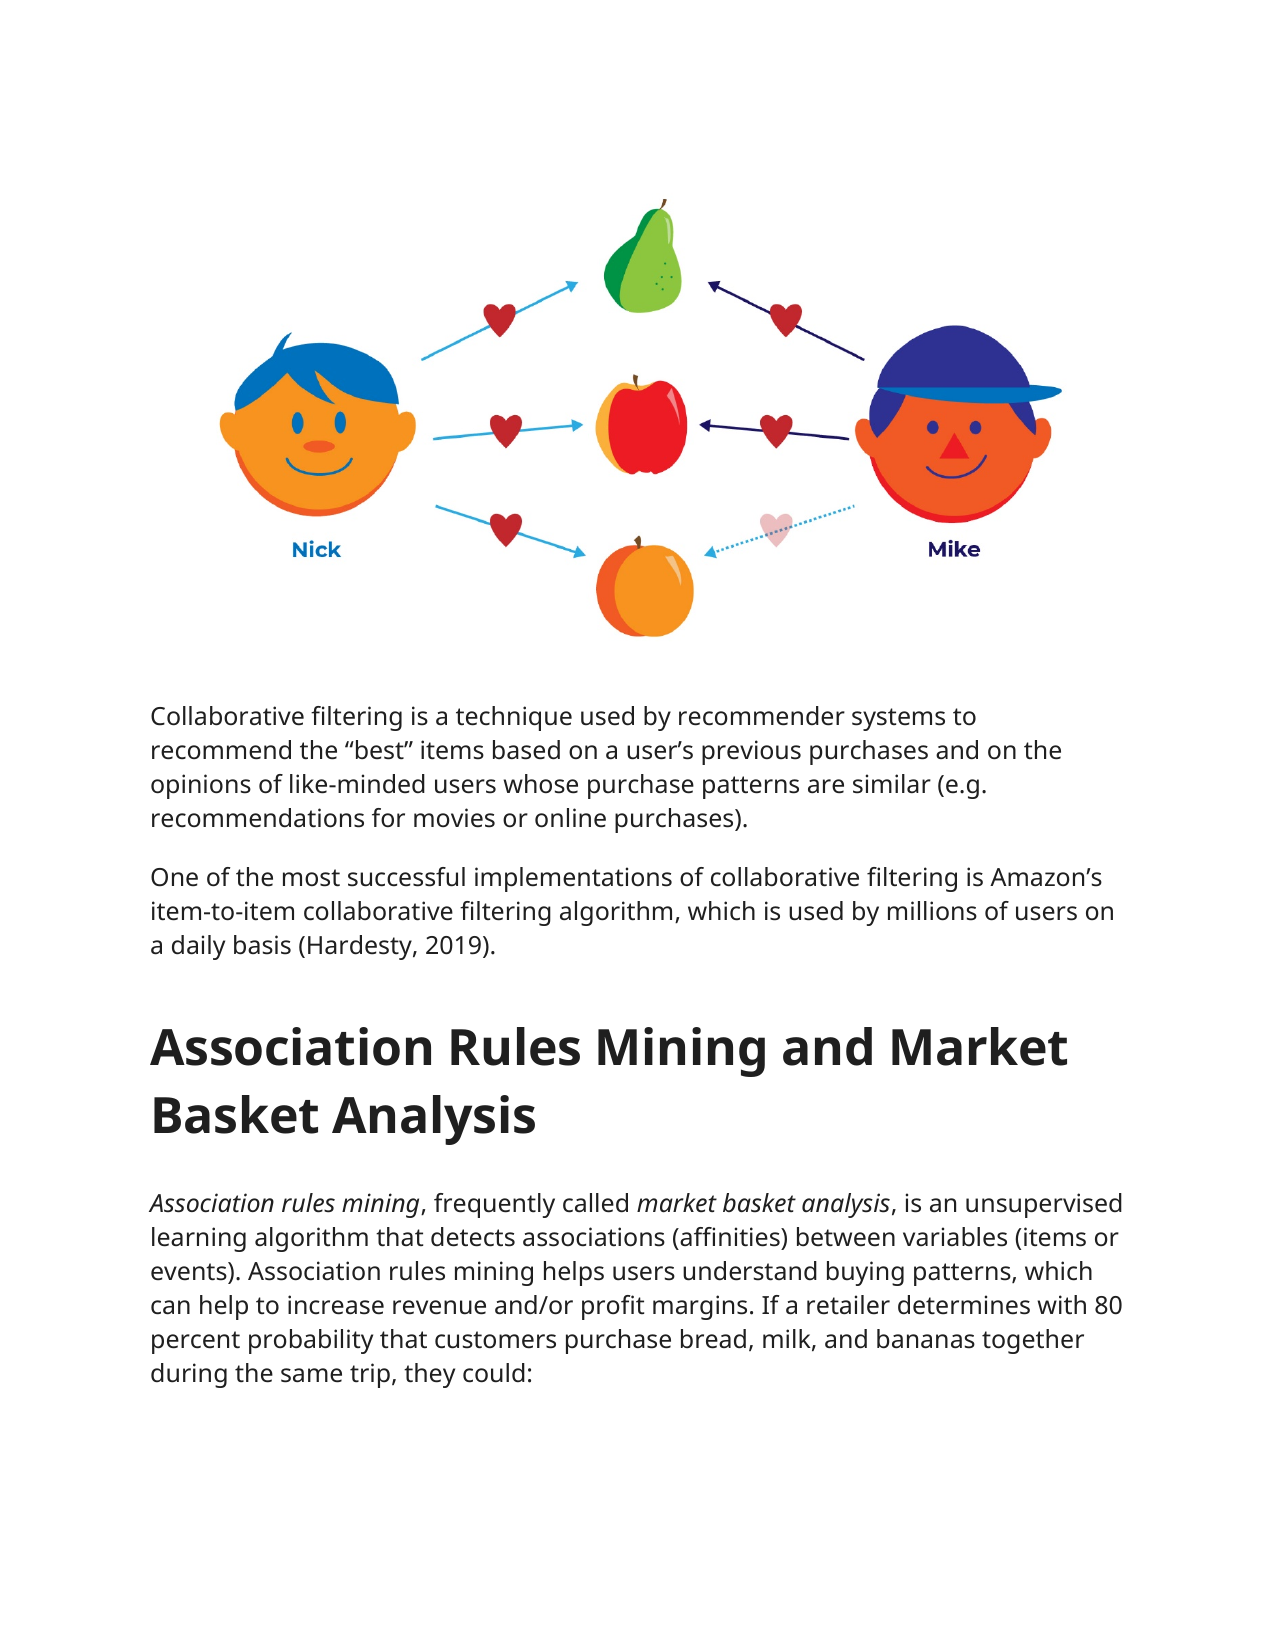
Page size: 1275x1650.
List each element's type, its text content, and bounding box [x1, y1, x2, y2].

text One of the most successful implementations of collaborative filtering is Amazon’s item-to-item collaborative filtering algorithm, which is used by millions of users on a daily basis (Hardesty, 2019). [150, 860, 1125, 962]
text Collaborative filtering is a technique used by recommender systems to recommend the “best” items based on a user’s previous purchases and on the opinions of like-minded users whose purchase patterns are similar (e.g. recommendations for movies or online purchases). [150, 699, 1125, 835]
text Association rules mining, frequently called market basket analysis, is an unsupervised learning algorithm that detects associations (affinities) between variables (items or events). Association rules mining helps users understand buying patterns, which can help to increase revenue and/or profit margins. If a retailer determines with 80 percent probability that customers purchase bread, milk, and bananas together during the same trip, they could: [150, 1186, 1125, 1390]
picture [150, 150, 1125, 699]
text Association Rules Mining and Market Basket Analysis [150, 1012, 1125, 1148]
